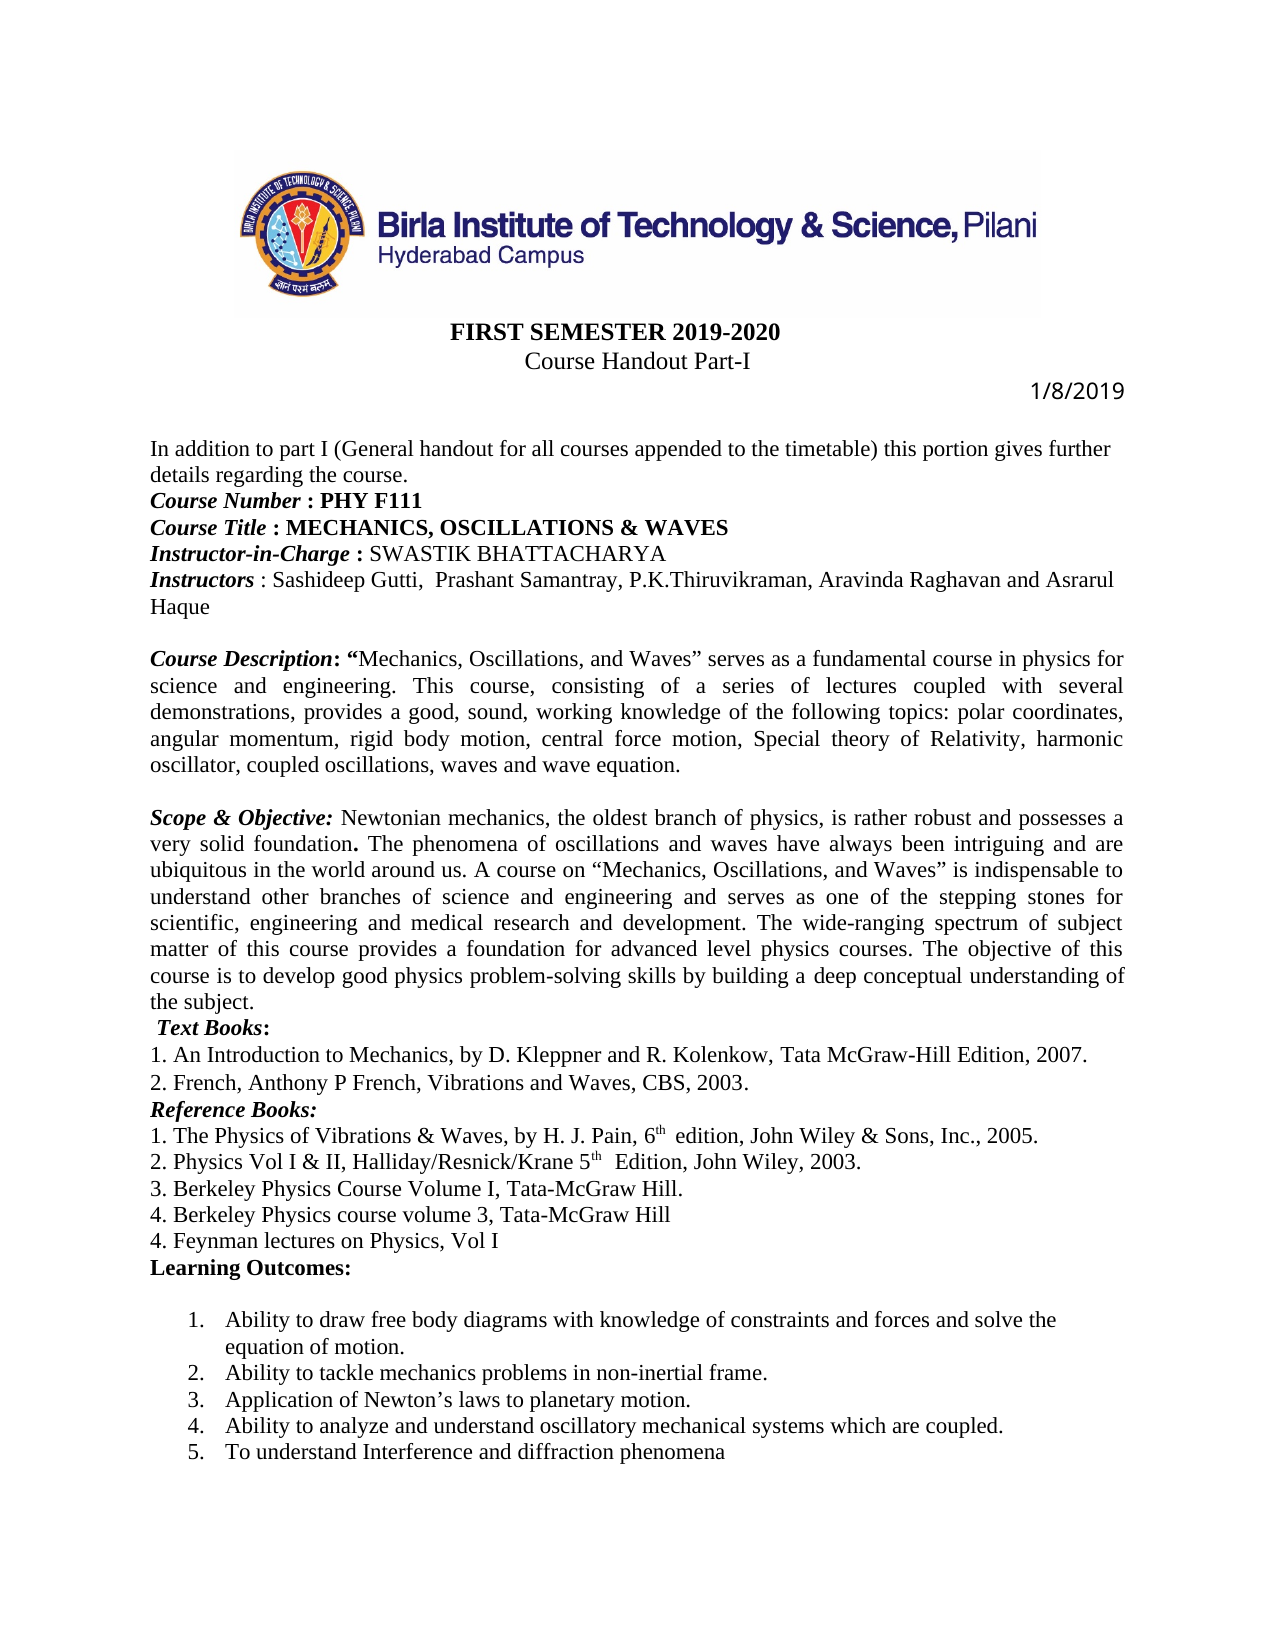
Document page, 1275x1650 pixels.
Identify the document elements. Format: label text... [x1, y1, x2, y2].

text 4. Feynman lectures on Physics, Vol I [150, 1227, 1125, 1254]
text 3. Berkeley Physics Course Volume I, Tata-McGraw Hill. [150, 1175, 1125, 1201]
text Scope & Objective: Newtonian mechanics, the oldest branch of physics, is rather robust and possesses a very solid foundation. The phenomena of oscillations and waves have always been intriguing and are ubiquitous in the world around us. A course on “Mechanics, Oscillations, and Waves” is indispensable to understand other branches of science and engineering and serves as one of the stepping stones for scientific, engineering and medical research and development. The wide-ranging spectrum of subject matter of this course provides a foundation for advanced level physics courses. The objective of this course is to develop good physics problem-solving skills by building a deep conceptual understanding of the subject. [150, 804, 1125, 1014]
list Ability to analyze and understand oscillatory mechanical systems which are coupled. [187, 1412, 1125, 1438]
list Ability to tackle mechanics problems in non-inertial frame. [187, 1359, 1125, 1386]
list Ability to draw free body diagrams with knowledge of constraints and forces and solve the equation of motion. [187, 1307, 1125, 1359]
list Application of Newton’s laws to planetary motion. [187, 1386, 1125, 1412]
text Course Handout Part-I [150, 346, 1125, 375]
text Learning Outcomes: [150, 1254, 1125, 1280]
text Course Description: “Mechanics, Oscillations, and Waves” serves as a fundamental course in physics for science and engineering. This course, consisting of a series of lectures coupled with several demonstrations, provides a good, sound, working knowledge of the following topics: polar coordinates, angular momentum, rigid body motion, central force motion, Special theory of Relativity, harmonic oscillator, coupled oscillations, waves and wave equation. [150, 646, 1125, 777]
text Instructors : Sashideep Gutti, Prashant Samantray, P.K.Thiruvikraman, Aravinda Raghavan and Asrarul Haque [150, 566, 1125, 619]
text 1/8/2019 [150, 375, 1125, 406]
text Course Number : PHY F111 [150, 487, 1125, 514]
text Instructor-in-Charge : SWASTIK BHATTACHARYA [150, 540, 1125, 566]
text Reference Books: [150, 1096, 1125, 1122]
text 1. The Physics of Vibrations & Waves, by H. J. Pain, 6th edition, John Wiley & Sons, Inc., 2005. [150, 1122, 1125, 1148]
text Course Title : MECHANICS, OSCILLATIONS & WAVES [150, 514, 1125, 540]
text Text Books: [150, 1014, 1125, 1041]
list To understand Interference and diffraction phenomena [187, 1438, 1125, 1465]
text 2. French, Anthony P French, Vibrations and Waves, CBS, 2003. [150, 1069, 1125, 1096]
text 1. An Introduction to Mechanics, by D. Kleppner and R. Kolenkow, Tata McGraw-Hill Edition, 2007. [150, 1041, 1125, 1067]
text 2. Physics Vol I & II, Halliday/Resnick/Krane 5th Edition, John Wiley, 2003. [150, 1148, 1125, 1175]
text FIRST SEMESTER 2019-2020 [375, 317, 1125, 346]
picture [233, 150, 1042, 318]
text In addition to part I (General handout for all courses appended to the timetable) this portion gives further details regarding the course. [150, 435, 1125, 487]
text 4. Berkeley Physics course volume 3, Tata-McGraw Hill [150, 1201, 1125, 1227]
